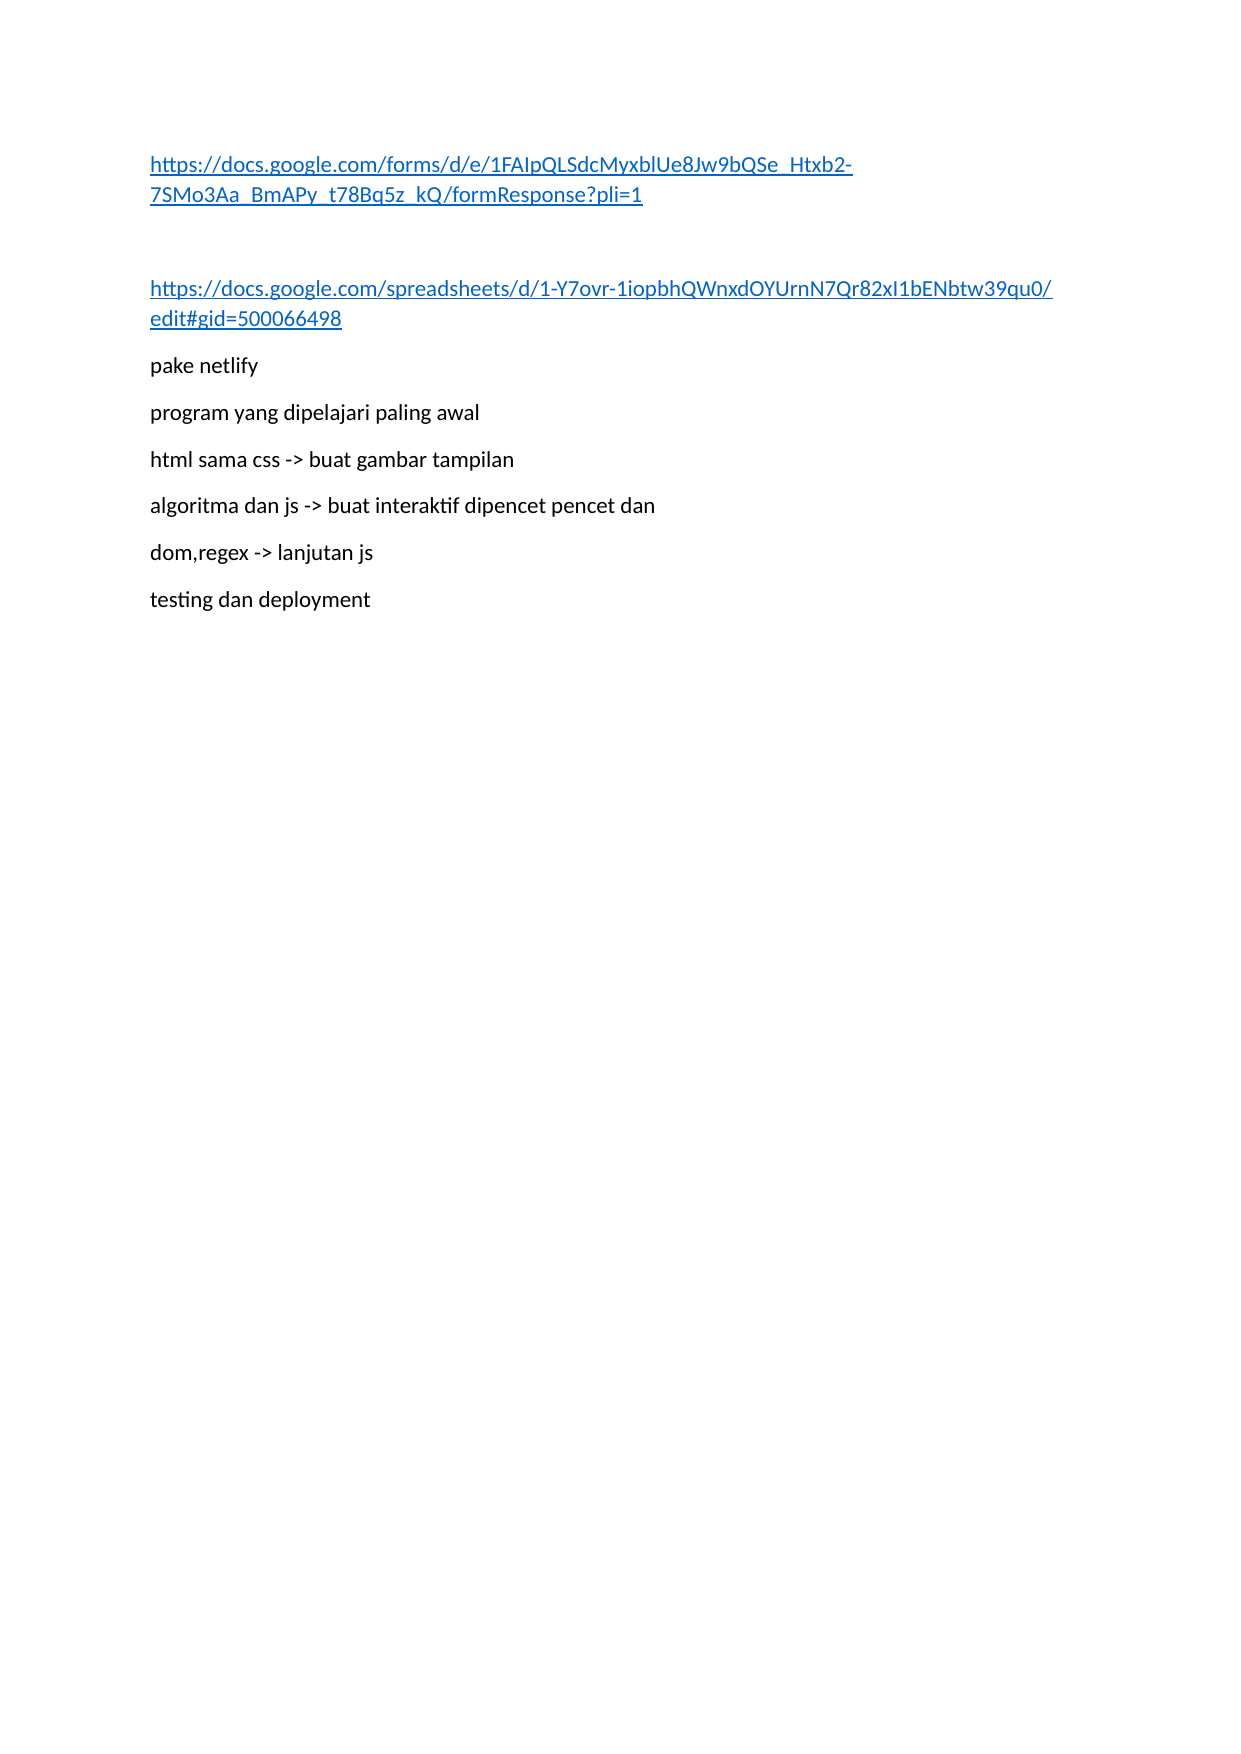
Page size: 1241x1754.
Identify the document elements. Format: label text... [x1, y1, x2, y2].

text https://docs.google.com/spreadsheets/d/1-Y7ovr-1iopbhQWnxdOYUrnN7Qr82xI1bENbtw39qu0/edit#gid=500066498 [150, 274, 1090, 332]
text testing dan deployment [150, 585, 1090, 613]
text program yang dipelajari paling awal [150, 398, 1090, 426]
text pake netlify [150, 351, 1090, 379]
text html sama css -> buat gambar tampilan [150, 445, 1090, 473]
text dom,regex -> lanjutan js [150, 538, 1090, 567]
text https://docs.google.com/forms/d/e/1FAIpQLSdcMyxblUe8Jw9bQSe_Htxb2-7SMo3Aa_BmAPy_t78Bq5z_kQ/formResponse?pli=1 [150, 150, 1090, 208]
text algoritma dan js -> buat interaktif dipencet pencet dan [150, 492, 1090, 520]
